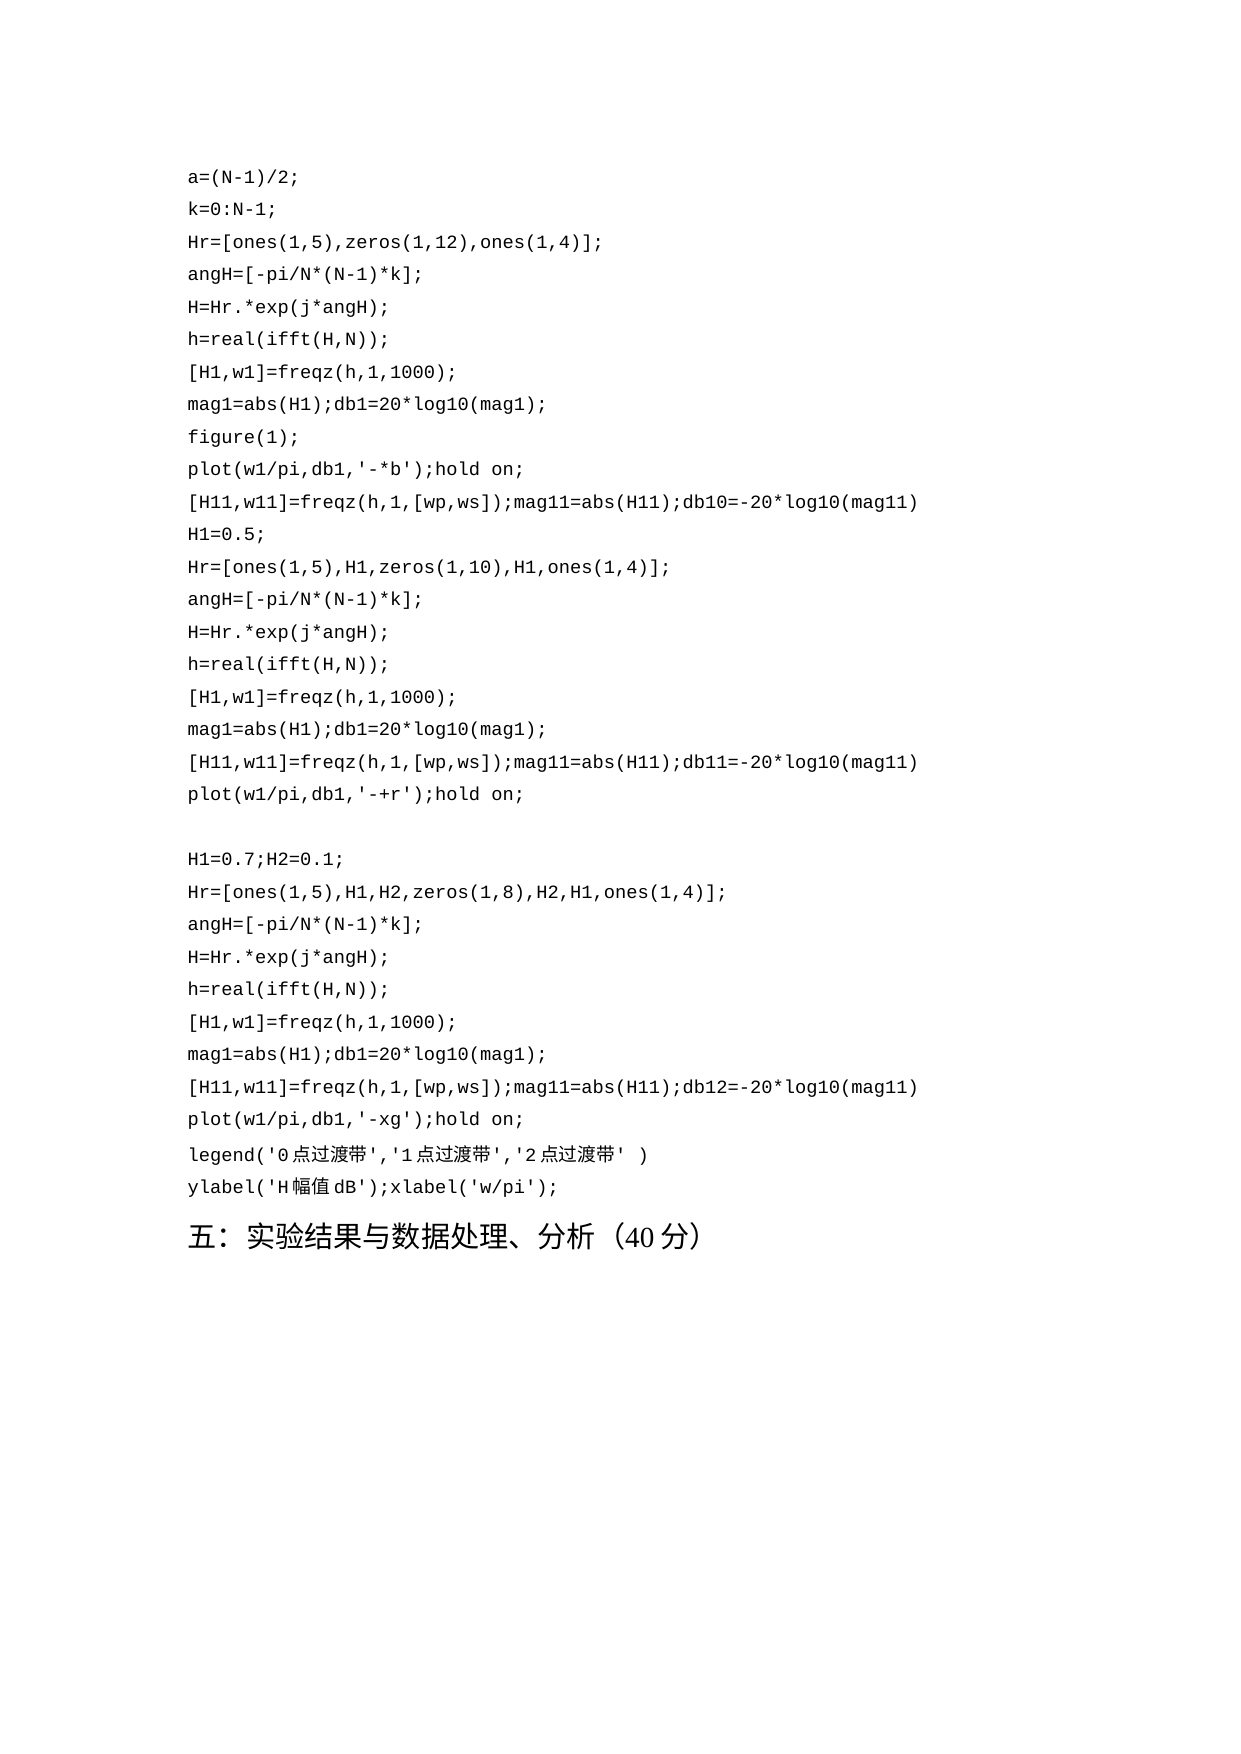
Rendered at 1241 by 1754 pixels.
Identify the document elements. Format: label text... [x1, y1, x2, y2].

text [H1,w1]=freqz(h,1,1000); [187, 1007, 1053, 1039]
text 五：实验结果与数据处理、分析（40分） [187, 1202, 1053, 1267]
text legend('0点过渡带','1点过渡带','2点过渡带' ) [187, 1137, 1053, 1169]
text [H11,w11]=freqz(h,1,[wp,ws]);mag11=abs(H11);db11=-20*log10(mag11) [187, 747, 1053, 779]
text [H1,w1]=freqz(h,1,1000); [187, 357, 1053, 389]
text ylabel('H幅值dB');xlabel('w/pi'); [187, 1169, 1053, 1202]
text mag1=abs(H1);db1=20*log10(mag1); [187, 389, 1053, 422]
text plot(w1/pi,db1,'-+r');hold on; [187, 779, 1053, 812]
text figure(1); [187, 422, 1053, 454]
text H=Hr.*exp(j*angH); [187, 292, 1053, 324]
text [H11,w11]=freqz(h,1,[wp,ws]);mag11=abs(H11);db12=-20*log10(mag11) [187, 1072, 1053, 1104]
text [H1,w1]=freqz(h,1,1000); [187, 682, 1053, 714]
text angH=[-pi/N*(N-1)*k]; [187, 909, 1053, 942]
text angH=[-pi/N*(N-1)*k]; [187, 259, 1053, 292]
text plot(w1/pi,db1,'-*b');hold on; [187, 454, 1053, 487]
text h=real(ifft(H,N)); [187, 649, 1053, 682]
text Hr=[ones(1,5),H1,H2,zeros(1,8),H2,H1,ones(1,4)]; [187, 877, 1053, 909]
text mag1=abs(H1);db1=20*log10(mag1); [187, 1039, 1053, 1072]
text Hr=[ones(1,5),H1,zeros(1,10),H1,ones(1,4)]; [187, 552, 1053, 584]
text h=real(ifft(H,N)); [187, 324, 1053, 357]
text a=(N-1)/2; [187, 162, 1053, 194]
text angH=[-pi/N*(N-1)*k]; [187, 584, 1053, 617]
text Hr=[ones(1,5),zeros(1,12),ones(1,4)]; [187, 227, 1053, 259]
text k=0:N-1; [187, 194, 1053, 227]
text mag1=abs(H1);db1=20*log10(mag1); [187, 714, 1053, 747]
text H=Hr.*exp(j*angH); [187, 942, 1053, 974]
text h=real(ifft(H,N)); [187, 974, 1053, 1007]
text [H11,w11]=freqz(h,1,[wp,ws]);mag11=abs(H11);db10=-20*log10(mag11) [187, 487, 1053, 519]
text H1=0.7;H2=0.1; [187, 844, 1053, 877]
text plot(w1/pi,db1,'-xg');hold on; [187, 1104, 1053, 1137]
text H1=0.5; [187, 519, 1053, 552]
text H=Hr.*exp(j*angH); [187, 617, 1053, 649]
